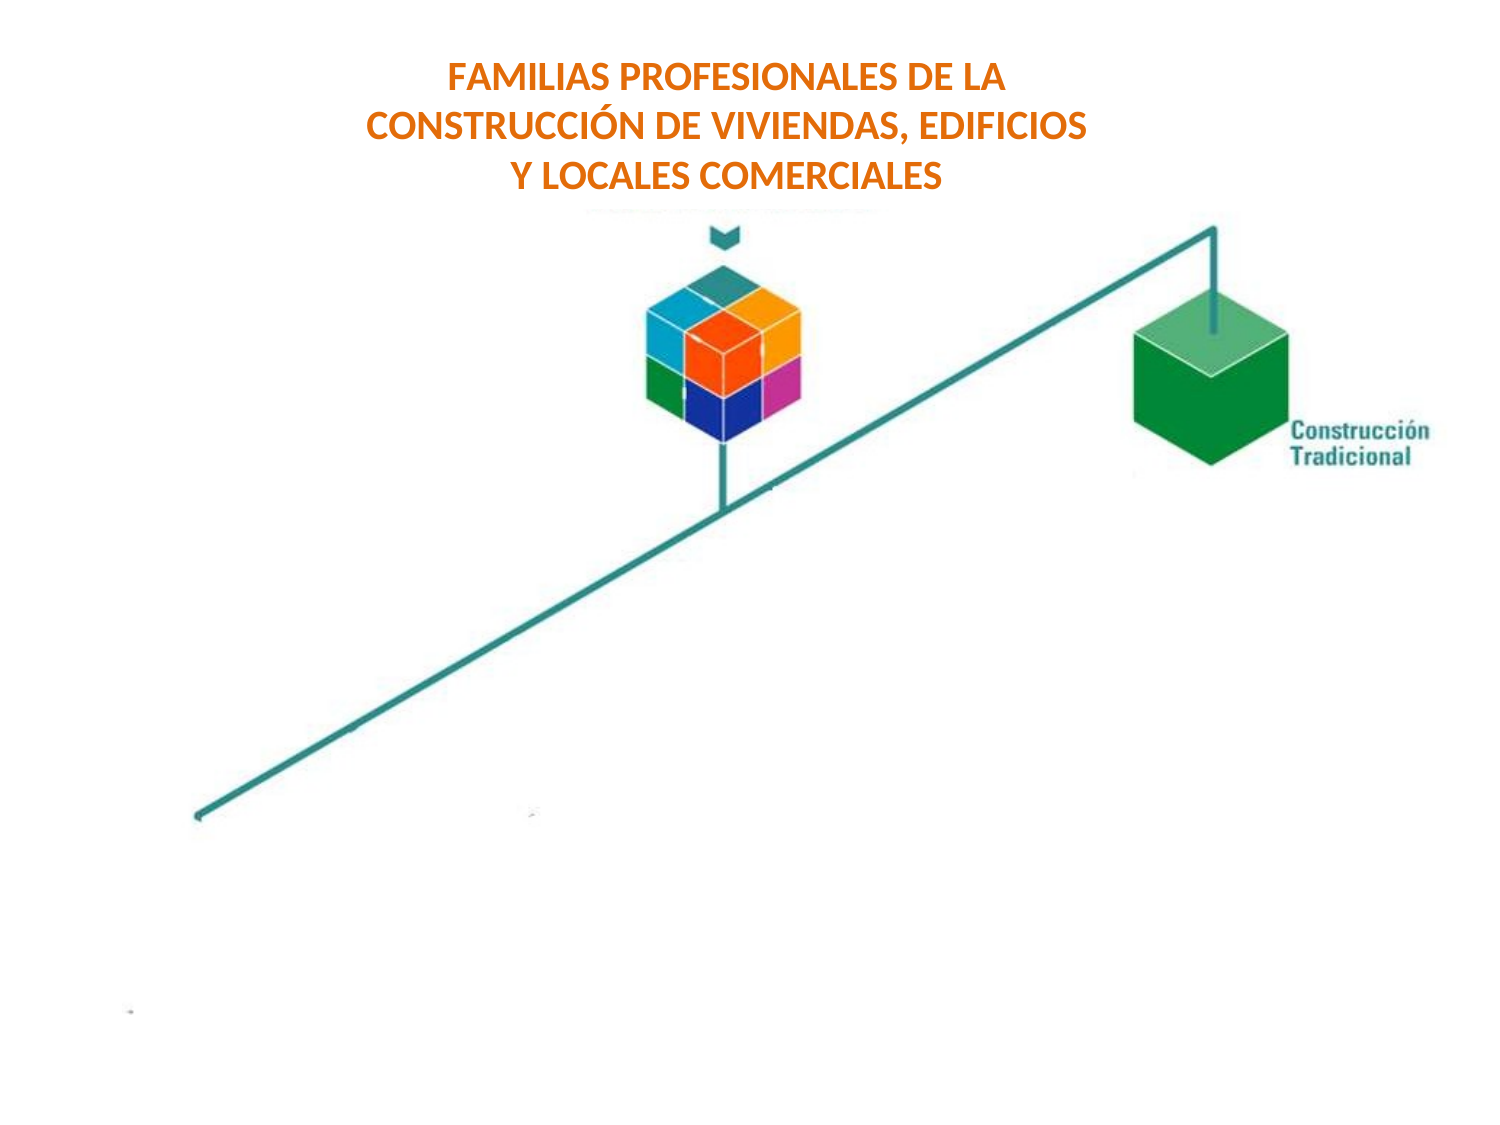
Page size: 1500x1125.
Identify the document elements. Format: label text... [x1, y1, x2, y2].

subtitle FAMILIAS PROFESIONALES DE LA CONSTRUCCIÓN DE VIVIENDAS, EDIFICIOS Y LOCALES COMERCIALES [365, 50, 1087, 200]
picture [122, 49, 1448, 1015]
